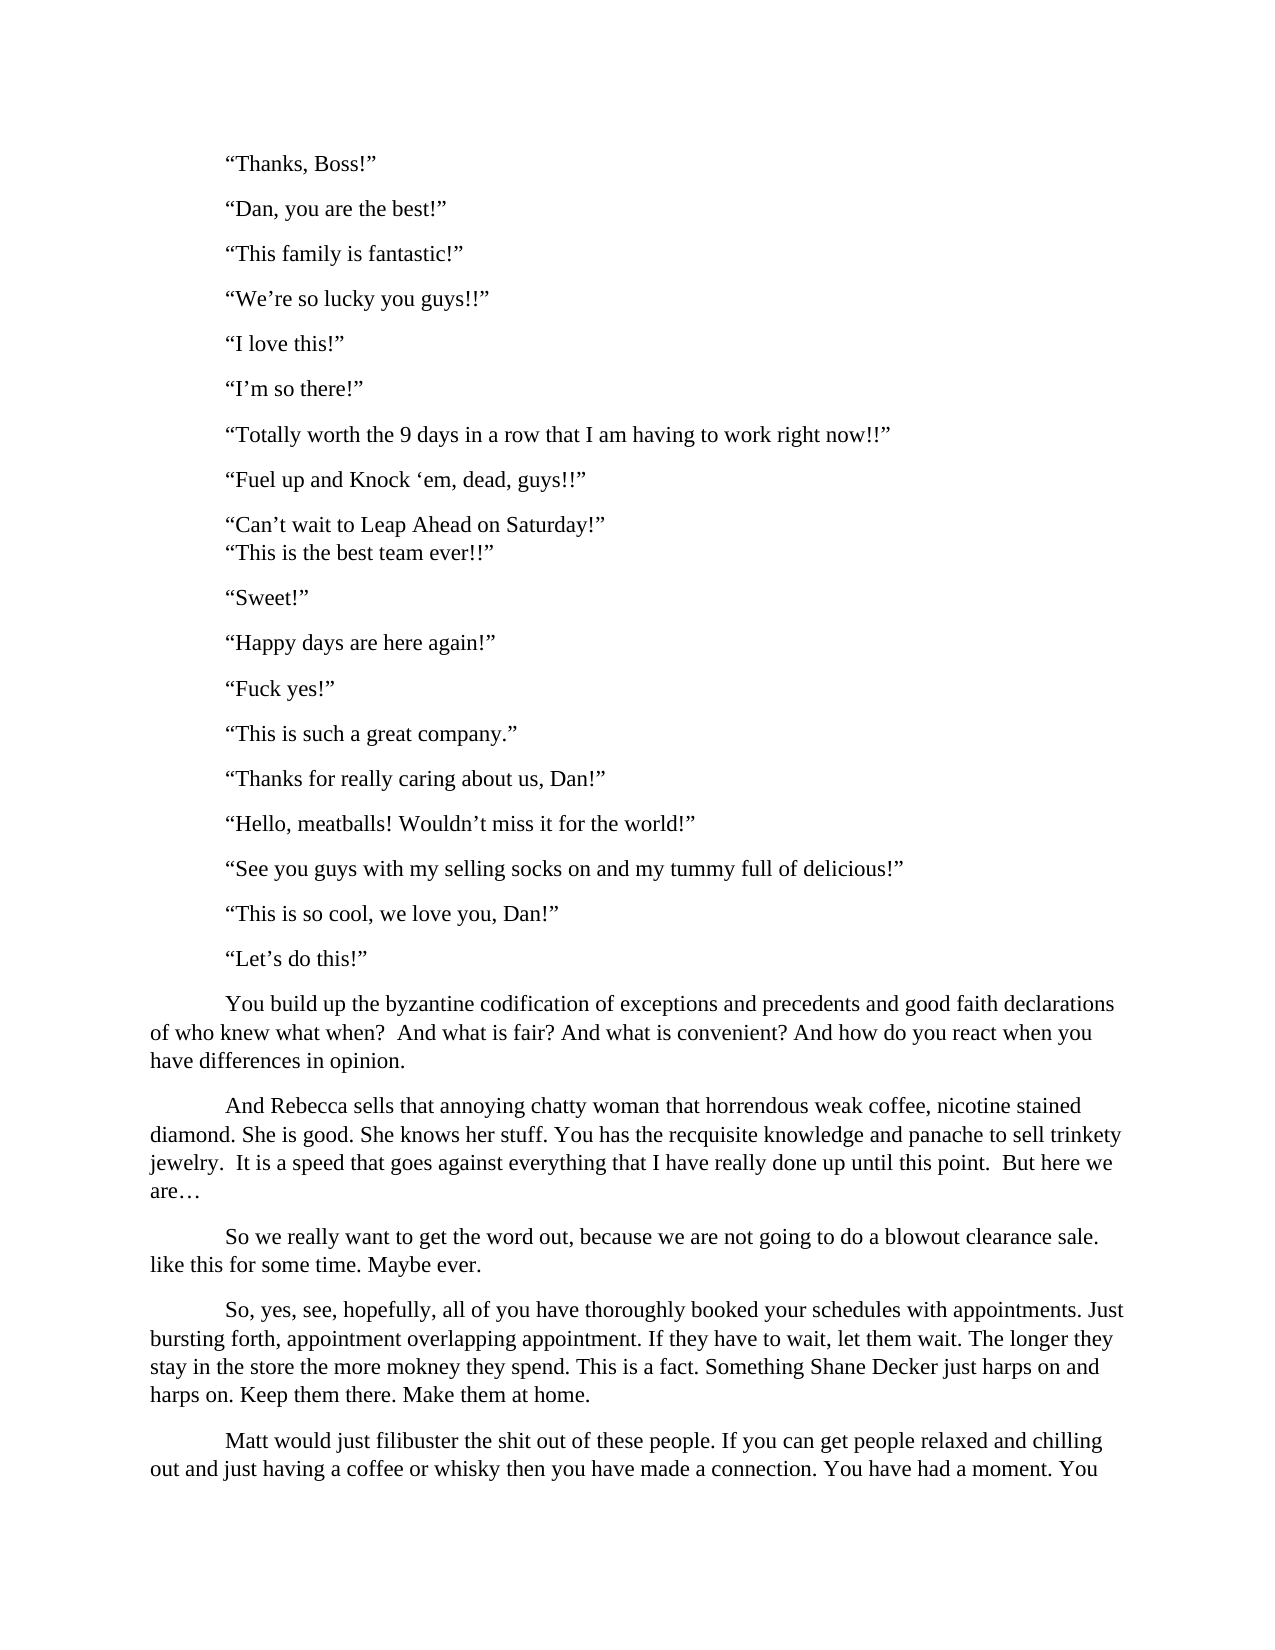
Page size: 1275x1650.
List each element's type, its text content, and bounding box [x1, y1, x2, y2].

text “Totally worth the 9 days in a row that I am having to work right now!!” [150, 421, 1125, 447]
text “Let’s do this!” [150, 945, 1125, 972]
text “I’m so there!” [150, 376, 1125, 402]
text “Fuck yes!” [150, 674, 1125, 701]
text So, yes, see, hopefully, all of you have thoroughly booked your schedules with appointments. Just bursting forth, appointment overlapping appointment. If they have to wait, let them wait. The longer they stay in the store the more mokney they spend. This is a fact. Something Shane Decker just harps on and harps on. Keep them there. Make them at home. [150, 1296, 1125, 1408]
text “Hello, meatballs! Wouldn’t miss it for the world!” [150, 810, 1125, 836]
text “Fuel up and Knock ‘em, dead, guys!!” [150, 466, 1125, 492]
text And Rebecca sells that annoying chatty woman that horrendous weak coffee, nicotine stained diamond. She is good. She knows her stuff. You has the recquisite knowledge and panache to sell trinkety jewelry. It is a speed that goes against everything that I have really done up until this point. But here we are… [150, 1092, 1125, 1204]
text So we really want to get the word out, because we are not going to do a blowout clearance sale. like this for some time. Maybe ever. [150, 1223, 1125, 1277]
text “Happy days are here again!” [150, 629, 1125, 656]
text “We’re so lucky you guys!!” [150, 285, 1125, 312]
text “Can’t wait to Leap Ahead on Saturday!” “This is the best team ever!!” [150, 511, 1125, 566]
text “See you guys with my selling socks on and my tummy full of delicious!” [150, 855, 1125, 881]
text You build up the byzantine codification of exceptions and precedents and good faith declarations of who knew what when? And what is fair? And what is convenient? And how do you react when you have differences in opinion. [150, 990, 1125, 1073]
text “This family is fantastic!” [150, 240, 1125, 267]
text “Thanks, Boss!” [150, 150, 1125, 176]
text “Thanks for really caring about us, Dan!” [150, 765, 1125, 791]
text “Sweet!” [150, 584, 1125, 611]
text “I love this!” [150, 330, 1125, 357]
text “This is so cool, we love you, Dan!” [150, 900, 1125, 926]
text “This is such a great company.” [150, 720, 1125, 746]
text “Dan, you are the best!” [150, 195, 1125, 221]
